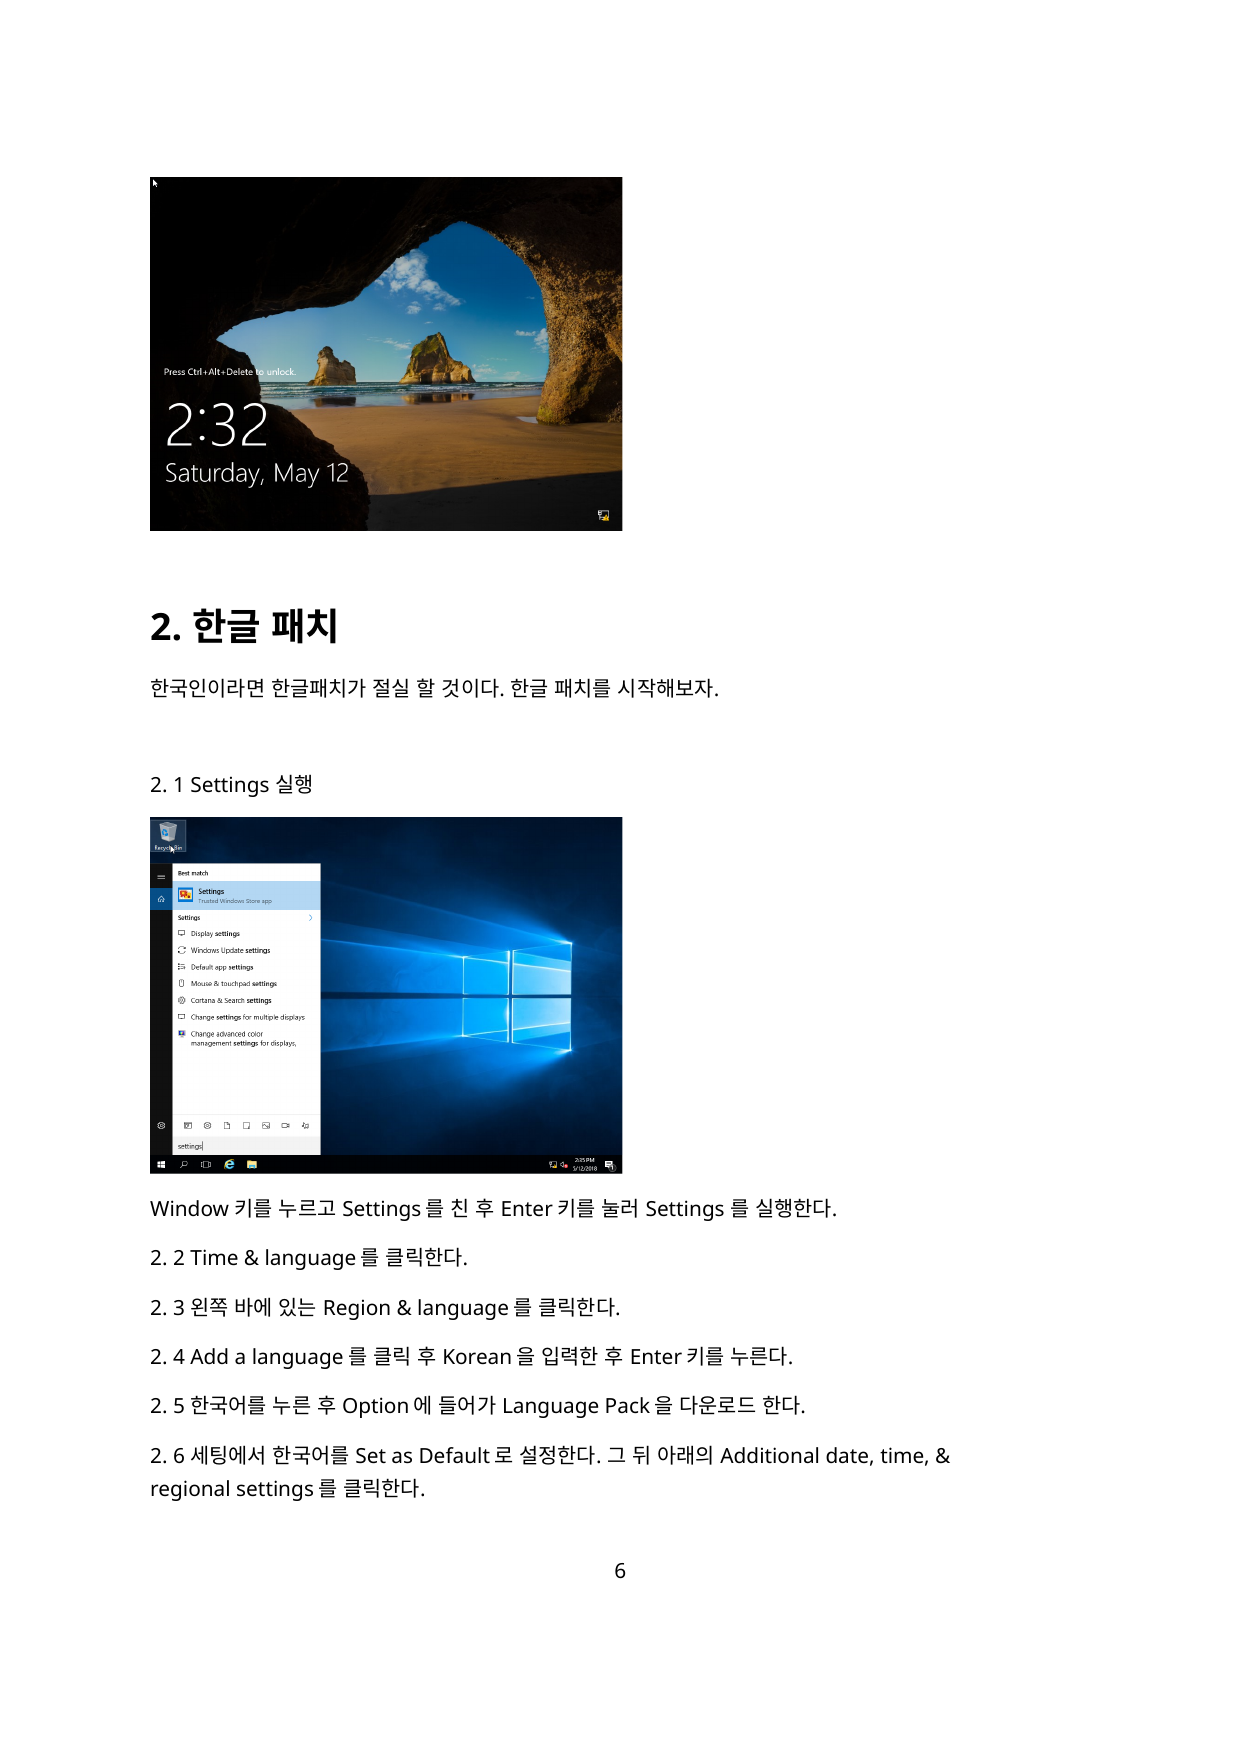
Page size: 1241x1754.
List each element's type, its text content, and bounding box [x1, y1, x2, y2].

text 2. 5 한국어를 누른 후 Option에 들어가 Language Pack을 다운로드 한다. [150, 1390, 996, 1420]
text 2. 2 Time & language를 클릭한다. [150, 1242, 996, 1272]
picture [150, 817, 623, 1174]
text 2. 1 Settings 실행 [150, 768, 996, 799]
text 2. 한글 패치 [150, 596, 996, 651]
picture [150, 177, 623, 531]
text Window 키를 누르고 Settings를 친 후 Enter키를 눌러 Settings 를 실행한다. [150, 1192, 996, 1223]
text 2. 3 왼쪽 바에 있는 Region & language를 클릭한다. [150, 1291, 996, 1321]
text 2. 6 세팅에서 한국어를 Set as Default로 설정한다. 그 뒤 아래의 Additional date, time, & regional settings를 클릭한다. [150, 1439, 996, 1502]
text 한국인이라면 한글패치가 절실 할 것이다. 한글 패치를 시작해보자. [150, 672, 996, 702]
text 2. 4 Add a language를 클릭 후 Korean을 입력한 후 Enter키를 누른다. [150, 1340, 996, 1371]
